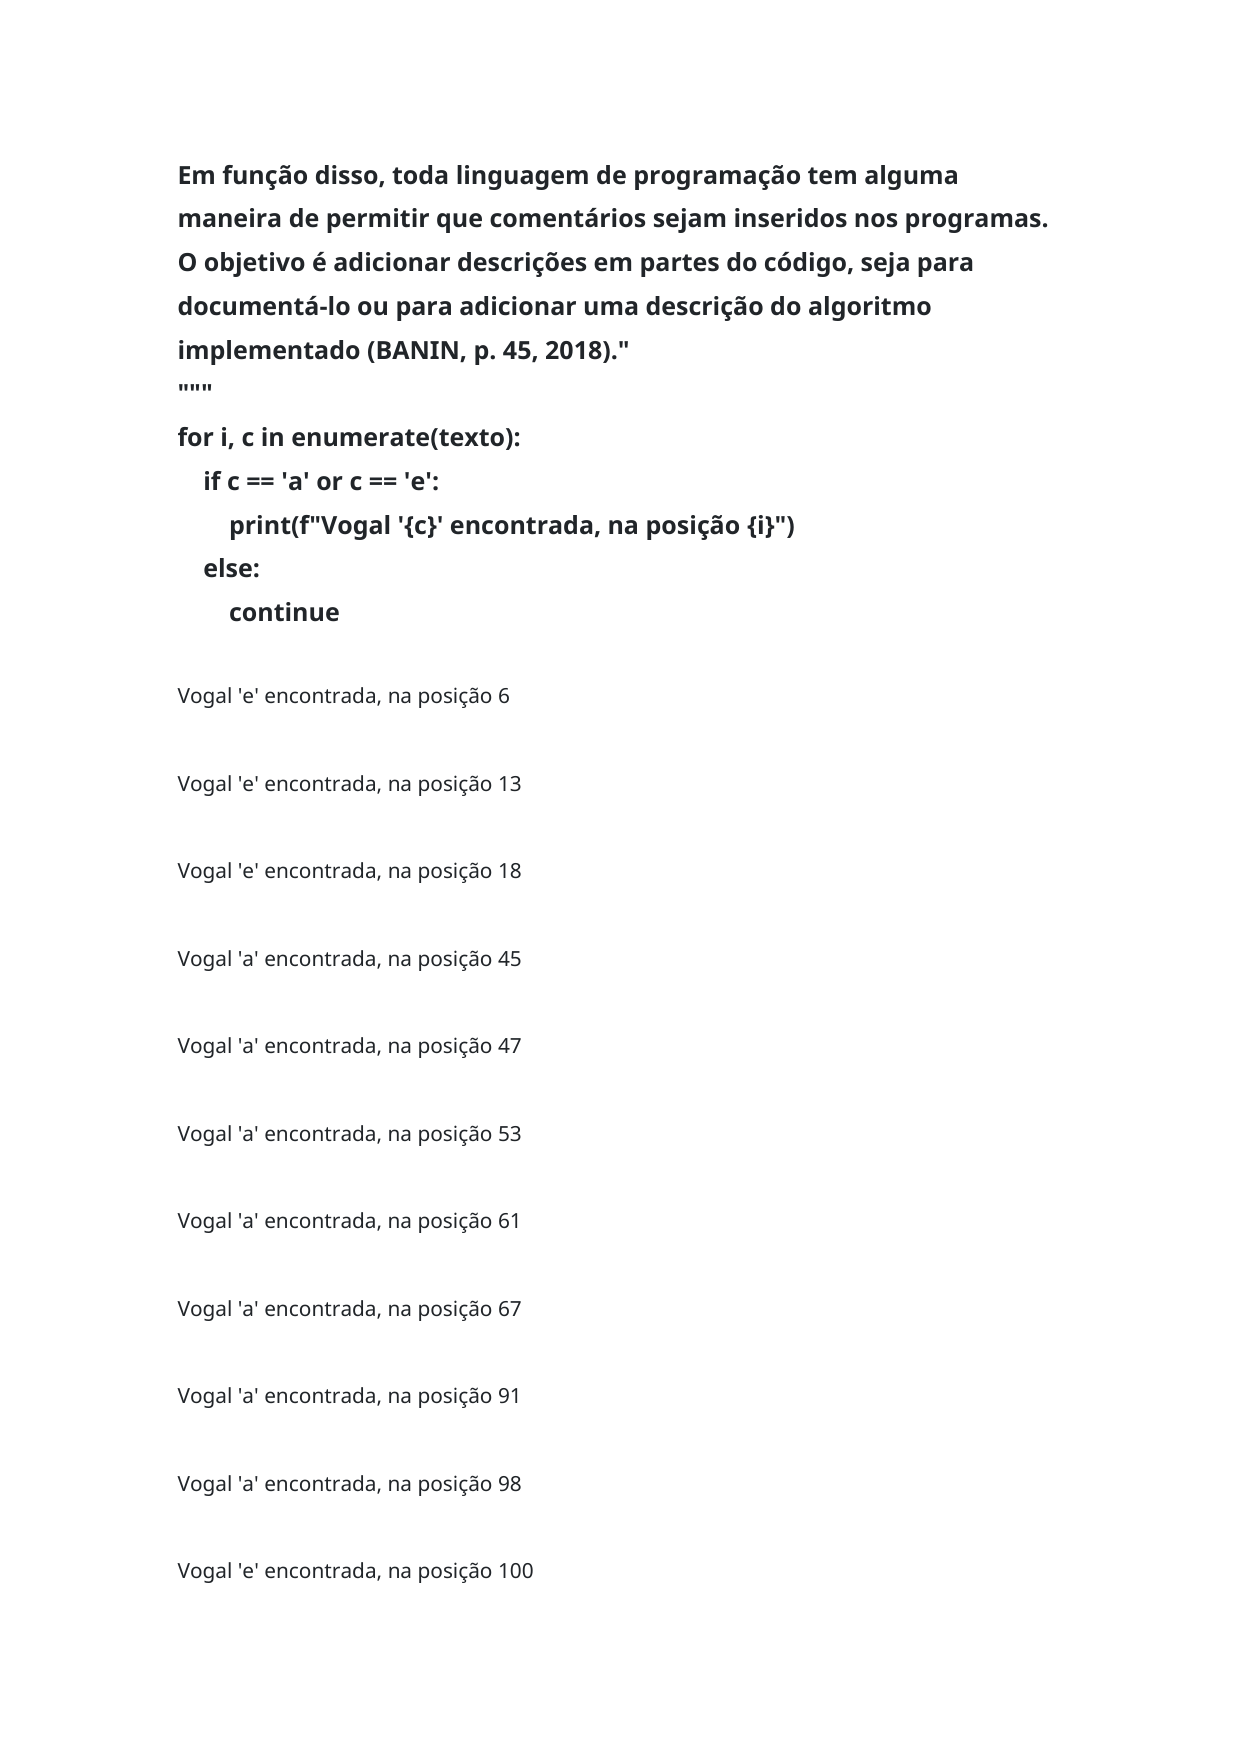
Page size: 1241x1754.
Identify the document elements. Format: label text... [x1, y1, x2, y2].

text O objetivo é adicionar descrições em partes do código, seja para documentá-lo ou para adicionar uma descrição do algoritmo implementado (BANIN, p. 45, 2018)." [177, 235, 1063, 366]
text """ [177, 366, 1063, 410]
text Em função disso, toda linguagem de programação tem alguma maneira de permitir que comentários sejam inseridos nos programas. [177, 148, 1063, 235]
text if c == 'a' or c == 'e': [177, 454, 1063, 498]
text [177, 666, 1063, 1585]
text for i, c in enumerate(texto): [177, 410, 1063, 454]
text else: [177, 541, 1063, 585]
text print(f"Vogal '{c}' encontrada, na posição {i}") [177, 498, 1063, 541]
text continue [177, 585, 1063, 629]
